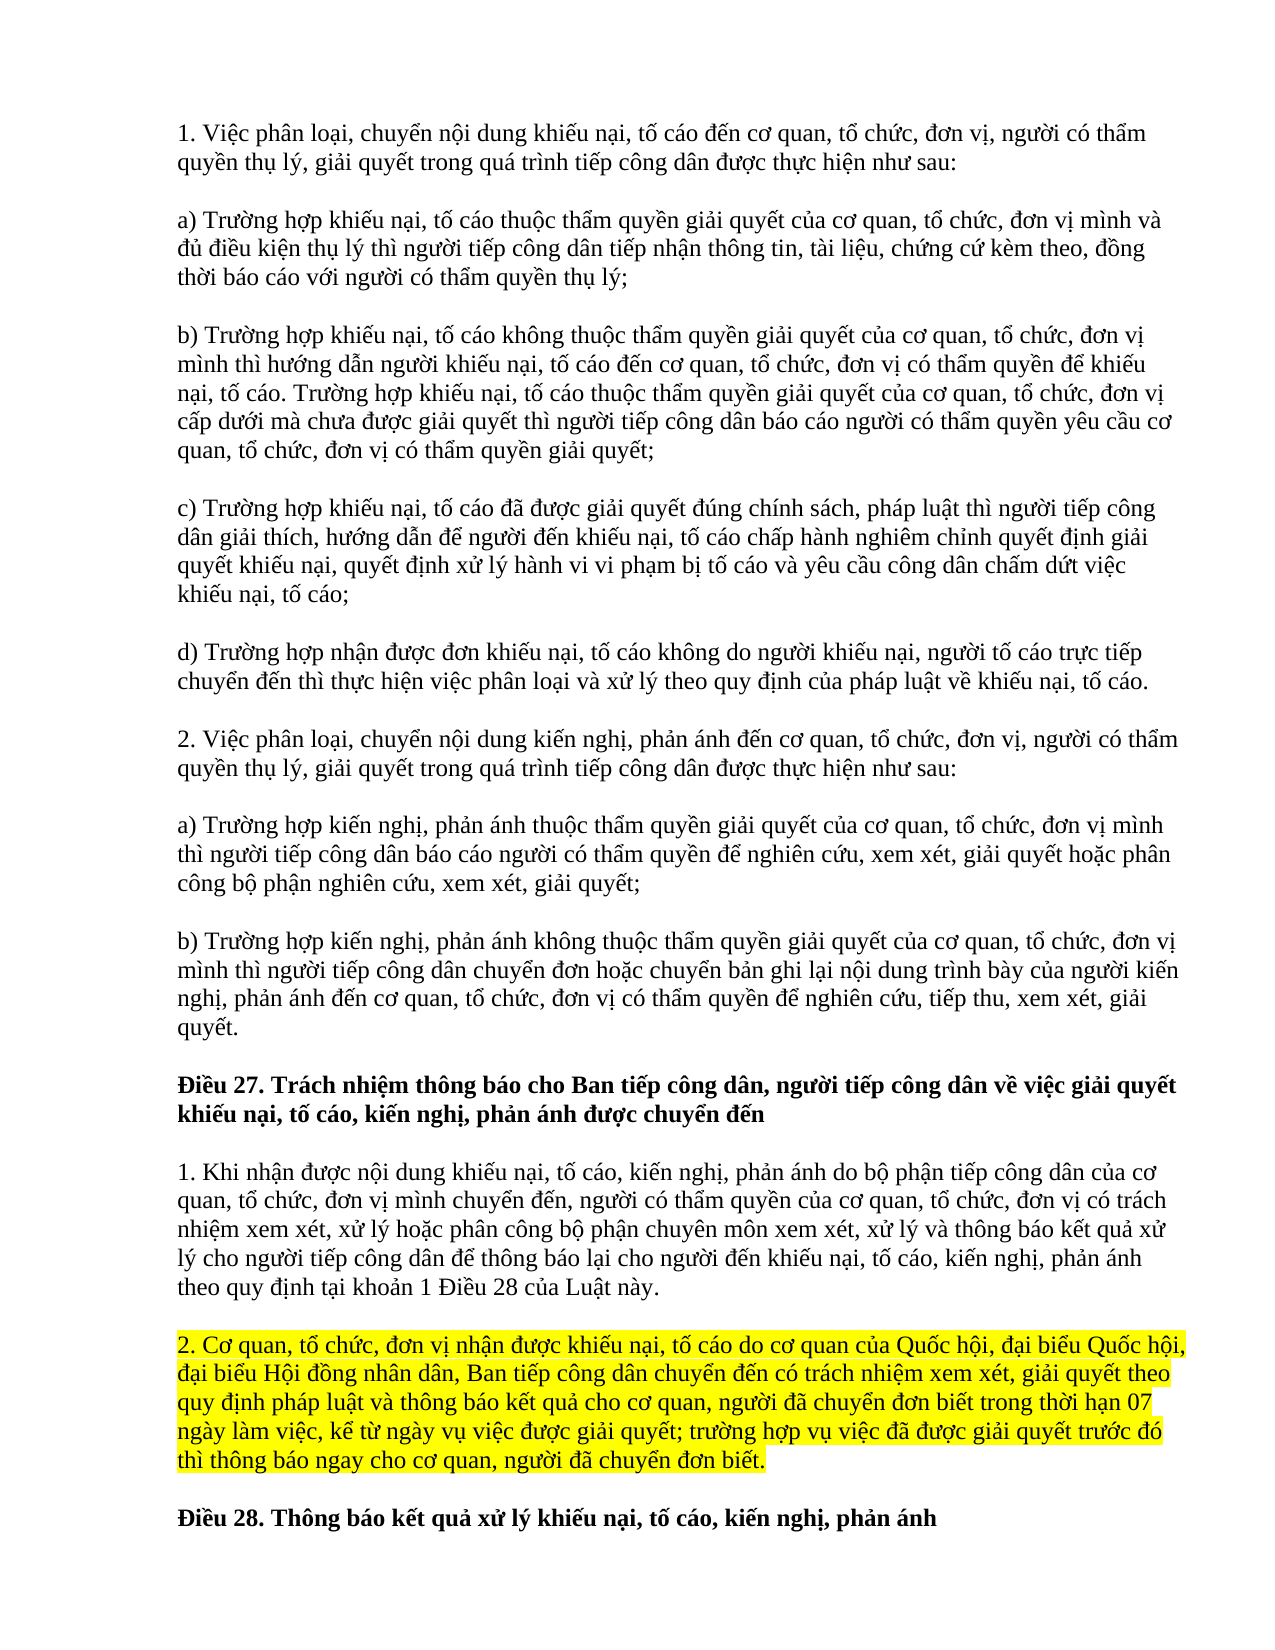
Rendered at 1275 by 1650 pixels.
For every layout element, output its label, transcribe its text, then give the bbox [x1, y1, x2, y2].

text b) Trường hợp kiến nghị, phản ánh không thuộc thẩm quyền giải quyết của cơ quan, tổ chức, đơn vị mình thì người tiếp công dân chuyển đơn hoặc chuyển bản ghi lại nội dung trình bày của người kiến nghị, phản ánh đến cơ quan, tổ chức, đơn vị có thẩm quyền để nghiên cứu, tiếp thu, xem xét, giải quyết. [177, 926, 1186, 1041]
text Điều 27. Trách nhiệm thông báo cho Ban tiếp công dân, người tiếp công dân về việc giải quyết khiếu nại, tố cáo, kiến nghị, phản ánh được chuyển đến [177, 1070, 1186, 1128]
text 2. Việc phân loại, chuyển nội dung kiến nghị, phản ánh đến cơ quan, tổ chức, đơn vị, người có thẩm quyền thụ lý, giải quyết trong quá trình tiếp công dân được thực hiện như sau: [177, 724, 1186, 781]
text a) Trường hợp kiến nghị, phản ánh thuộc thẩm quyền giải quyết của cơ quan, tổ chức, đơn vị mình thì người tiếp công dân báo cáo người có thẩm quyền để nghiên cứu, xem xét, giải quyết hoặc phân công bộ phận nghiên cứu, xem xét, giải quyết; [177, 811, 1186, 897]
text d) Trường hợp nhận được đơn khiếu nại, tố cáo không do người khiếu nại, người tố cáo trực tiếp chuyển đến thì thực hiện việc phân loại và xử lý theo quy định của pháp luật về khiếu nại, tố cáo. [177, 637, 1186, 695]
text 2. Cơ quan, tổ chức, đơn vị nhận được khiếu nại, tố cáo do cơ quan của Quốc hội, đại biểu Quốc hội, đại biểu Hội đồng nhân dân, Ban tiếp công dân chuyển đến có trách nhiệm xem xét, giải quyết theo quy định pháp luật và thông báo kết quả cho cơ quan, người đã chuyển đơn biết trong thời hạn 07 ngày làm việc, kể từ ngày vụ việc được giải quyết; trường hợp vụ việc đã được giải quyết trước đó thì thông báo ngay cho cơ quan, người đã chuyển đơn biết. [177, 1358, 1186, 1473]
text Điều 28. Thông báo kết quả xử lý khiếu nại, tố cáo, kiến nghị, phản ánh [177, 1503, 1186, 1531]
text 1. Việc phân loại, chuyển nội dung khiếu nại, tố cáo đến cơ quan, tổ chức, đơn vị, người có thẩm quyền thụ lý, giải quyết trong quá trình tiếp công dân được thực hiện như sau: [177, 118, 1186, 176]
text a) Trường hợp khiếu nại, tố cáo thuộc thẩm quyền giải quyết của cơ quan, tổ chức, đơn vị mình và đủ điều kiện thụ lý thì người tiếp công dân tiếp nhận thông tin, tài liệu, chứng cứ kèm theo, đồng thời báo cáo với người có thẩm quyền thụ lý; [177, 205, 1186, 291]
text 1. Khi nhận được nội dung khiếu nại, tố cáo, kiến nghị, phản ánh do bộ phận tiếp công dân của cơ quan, tổ chức, đơn vị mình chuyển đến, người có thẩm quyền của cơ quan, tổ chức, đơn vị có trách nhiệm xem xét, xử lý hoặc phân công bộ phận chuyên môn xem xét, xử lý và thông báo kết quả xử lý cho người tiếp công dân để thông báo lại cho người đến khiếu nại, tố cáo, kiến nghị, phản ánh theo quy định tại khoản 1 Điều 28 của Luật này. [177, 1157, 1186, 1301]
text c) Trường hợp khiếu nại, tố cáo đã được giải quyết đúng chính sách, pháp luật thì người tiếp công dân giải thích, hướng dẫn để người đến khiếu nại, tố cáo chấp hành nghiêm chỉnh quyết định giải quyết khiếu nại, quyết định xử lý hành vi vi phạm bị tố cáo và yêu cầu công dân chấm dứt việc khiếu nại, tố cáo; [177, 493, 1186, 608]
text b) Trường hợp khiếu nại, tố cáo không thuộc thẩm quyền giải quyết của cơ quan, tổ chức, đơn vị mình thì hướng dẫn người khiếu nại, tố cáo đến cơ quan, tổ chức, đơn vị có thẩm quyền để khiếu nại, tố cáo. Trường hợp khiếu nại, tố cáo thuộc thẩm quyền giải quyết của cơ quan, tổ chức, đơn vị cấp dưới mà chưa được giải quyết thì người tiếp công dân báo cáo người có thẩm quyền yêu cầu cơ quan, tổ chức, đơn vị có thẩm quyền giải quyết; [177, 320, 1186, 464]
